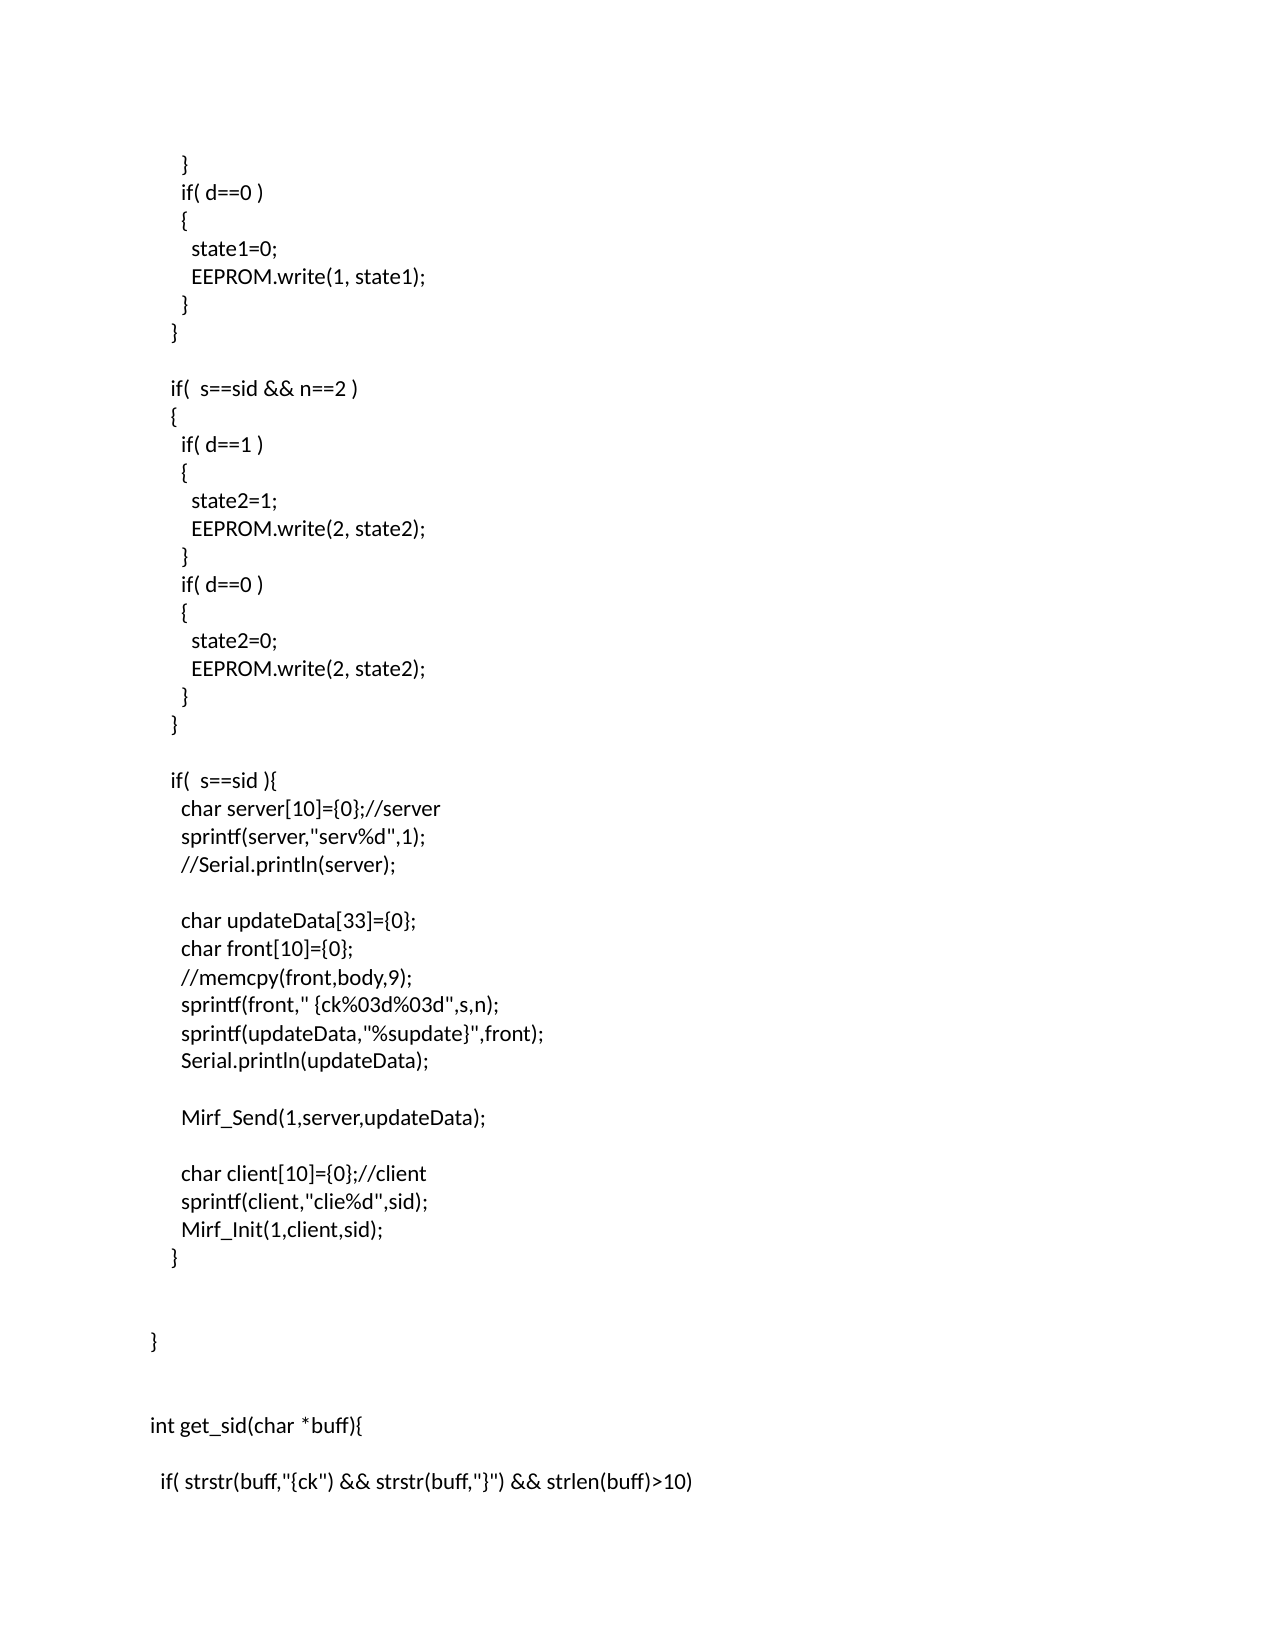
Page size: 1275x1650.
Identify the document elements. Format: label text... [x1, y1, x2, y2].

text if( s==sid && n==2 ) [150, 374, 1125, 402]
text if( d==0 ) [150, 570, 1125, 598]
text Mirf_Init(1,client,sid); [150, 1215, 1125, 1243]
text if( d==0 ) [150, 178, 1125, 206]
text sprintf(client,"clie%d",sid); [150, 1187, 1125, 1215]
text sprintf(front," {ck%03d%03d",s,n); [150, 991, 1125, 1019]
text } [150, 150, 1125, 178]
text } [150, 682, 1125, 710]
text Serial.println(updateData); [150, 1047, 1125, 1075]
text //memcpy(front,body,9); [150, 963, 1125, 991]
text { [150, 402, 1125, 430]
text if( strstr(buff,"{ck") && strstr(buff,"}") && strlen(buff)>10) [150, 1467, 1125, 1495]
text //Serial.println(server); [150, 851, 1125, 878]
text { [150, 598, 1125, 626]
text } [150, 318, 1125, 346]
text state1=0; [150, 234, 1125, 262]
text sprintf(updateData,"%supdate}",front); [150, 1019, 1125, 1047]
text } [150, 1243, 1125, 1271]
text char client[10]={0};//client [150, 1159, 1125, 1187]
text char updateData[33]={0}; [150, 907, 1125, 934]
text char server[10]={0};//server [150, 794, 1125, 822]
text state2=1; [150, 486, 1125, 514]
text state2=0; [150, 626, 1125, 654]
text EEPROM.write(1, state1); [150, 262, 1125, 290]
text } [150, 1327, 1125, 1355]
text if( s==sid ){ [150, 766, 1125, 794]
text } [150, 542, 1125, 570]
text } [150, 290, 1125, 318]
text if( d==1 ) [150, 430, 1125, 458]
text int get_sid(char *buff){ [150, 1411, 1125, 1439]
text { [150, 206, 1125, 234]
text char front[10]={0}; [150, 934, 1125, 963]
text Mirf_Send(1,server,updateData); [150, 1103, 1125, 1131]
text EEPROM.write(2, state2); [150, 514, 1125, 542]
text } [150, 710, 1125, 738]
text EEPROM.write(2, state2); [150, 654, 1125, 682]
text { [150, 458, 1125, 486]
text sprintf(server,"serv%d",1); [150, 822, 1125, 851]
